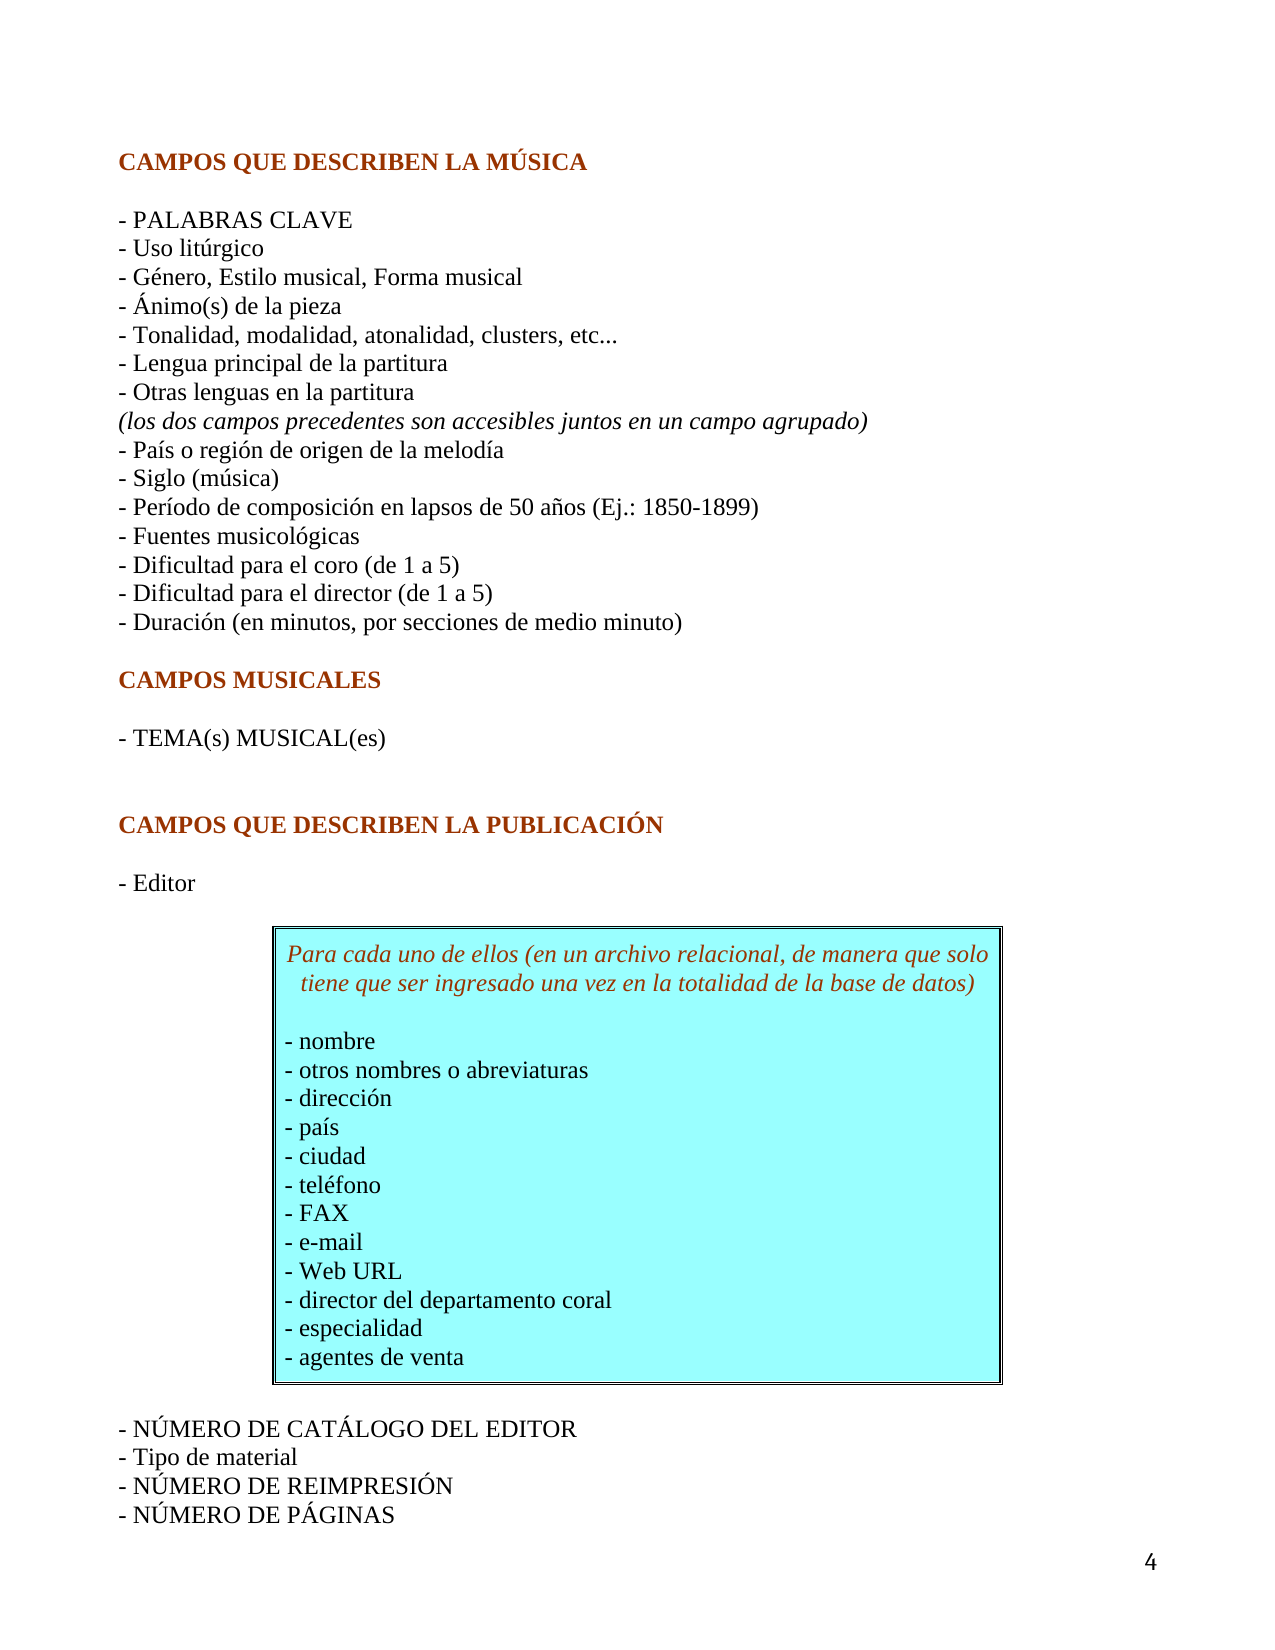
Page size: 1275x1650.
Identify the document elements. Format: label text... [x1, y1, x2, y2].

text - Editor [118, 868, 1157, 896]
table_header Para cada uno de ellos (en un archivo relacional, de manera que solo tiene que ser ingresado una vez en la totalidad de la base de datos) - nombre - otros nombres o abreviaturas - dirección - país - ciudad - teléfono - FAX - e-mail - Web URL - director del departamento coral - especialidad - agentes de venta [276, 929, 999, 1381]
text CAMPOS MUSICALES [118, 665, 1157, 694]
text CAMPOS QUE DESCRIBEN LA MÚSICA [118, 118, 1157, 176]
text - TEMA(s) MUSICAL(es) [118, 723, 1157, 752]
text - PALABRAS CLAVE - Uso litúrgico - Género, Estilo musical, Forma musical - Ánimo(s) de la pieza - Tonalidad, modalidad, atonalidad, clusters, etc... - Lengua principal de la partitura - Otras lenguas en la partitura (los dos campos precedentes son accesibles juntos en un campo agrupado) - País o región de origen de la melodía - Siglo (música) - Período de composición en lapsos de 50 años (Ej.: 1850-1899) - Fuentes musicológicas - Dificultad para el coro (de 1 a 5) - Dificultad para el director (de 1 a 5) - Duración (en minutos, por secciones de medio minuto) [118, 205, 1157, 636]
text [118, 1414, 1157, 1529]
text CAMPOS QUE DESCRIBEN LA PUBLICACIÓN [118, 781, 1157, 838]
